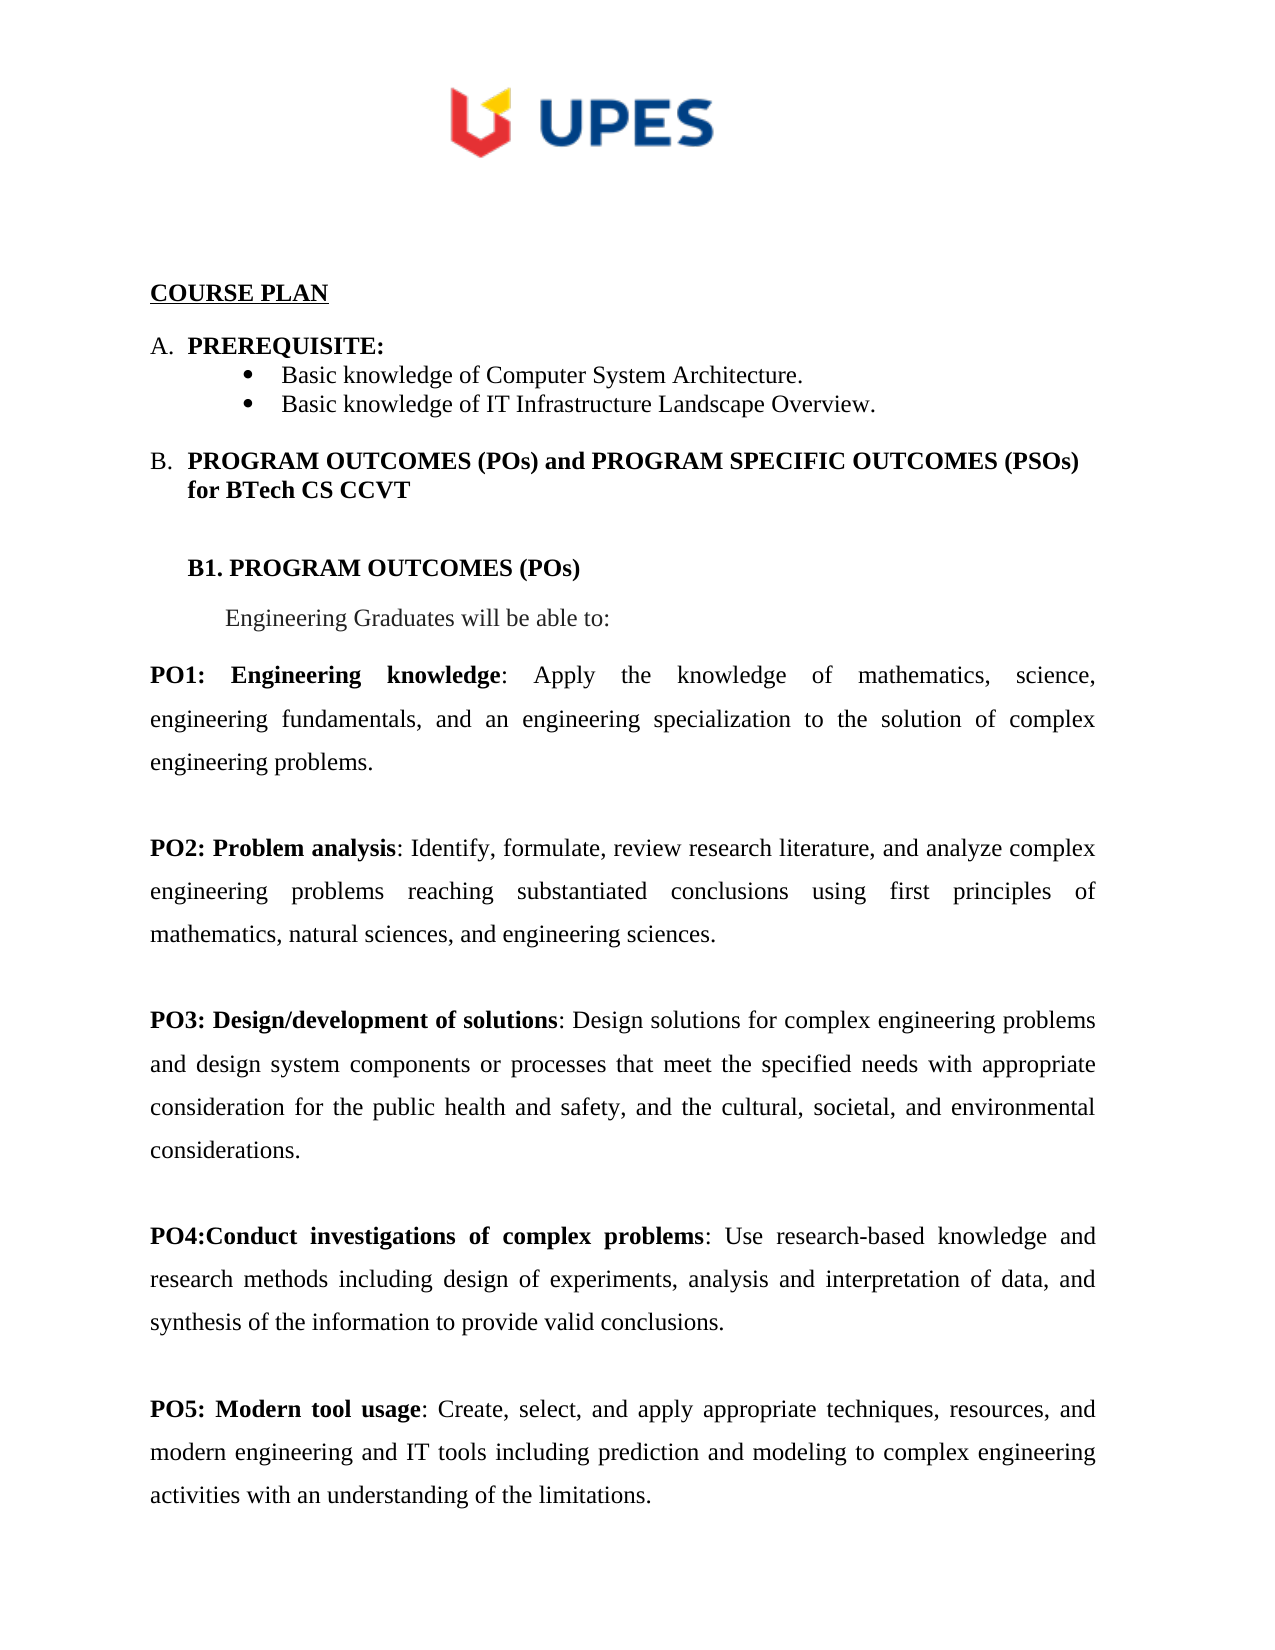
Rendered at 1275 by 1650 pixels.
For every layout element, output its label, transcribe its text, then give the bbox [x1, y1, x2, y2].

text Engineering Graduates will be able to: [225, 603, 1096, 632]
list Basic knowledge of IT Infrastructure Landscape Overview. [244, 389, 1096, 418]
list PROGRAM OUTCOMES (POs) and PROGRAM SPECIFIC OUTCOMES (PSOs) for BTech CS CCVT [150, 446, 1096, 504]
text PO2: Problem analysis: Identify, formulate, review research literature, and analyze complex engineering problems reaching substantiated conclusions using first principles of mathematics, natural sciences, and engineering sciences. [150, 833, 1096, 948]
text COURSE PLAN [150, 278, 1096, 306]
list B1. PROGRAM OUTCOMES (POs) [187, 553, 1096, 582]
text PO3: Design/development of solutions: Design solutions for complex engineering problems and design system components or processes that meet the specified needs with appropriate consideration for the public health and safety, and the cultural, societal, and environmental considerations. [150, 1006, 1096, 1164]
list PREREQUISITE: [150, 331, 1096, 360]
picture [434, 75, 730, 172]
list Basic knowledge of Computer System Architecture. [244, 360, 1096, 389]
text PO4:Conduct investigations of complex problems: Use research-based knowledge and research methods including design of experiments, analysis and interpretation of data, and synthesis of the information to provide valid conclusions. [150, 1221, 1096, 1336]
text PO5: Modern tool usage: Create, select, and apply appropriate techniques, resources, and modern engineering and IT tools including prediction and modeling to complex engineering activities with an understanding of the limitations. [150, 1394, 1096, 1509]
text PO1: Engineering knowledge: Apply the knowledge of mathematics, science, engineering fundamentals, and an engineering specialization to the solution of complex engineering problems. [150, 661, 1096, 776]
